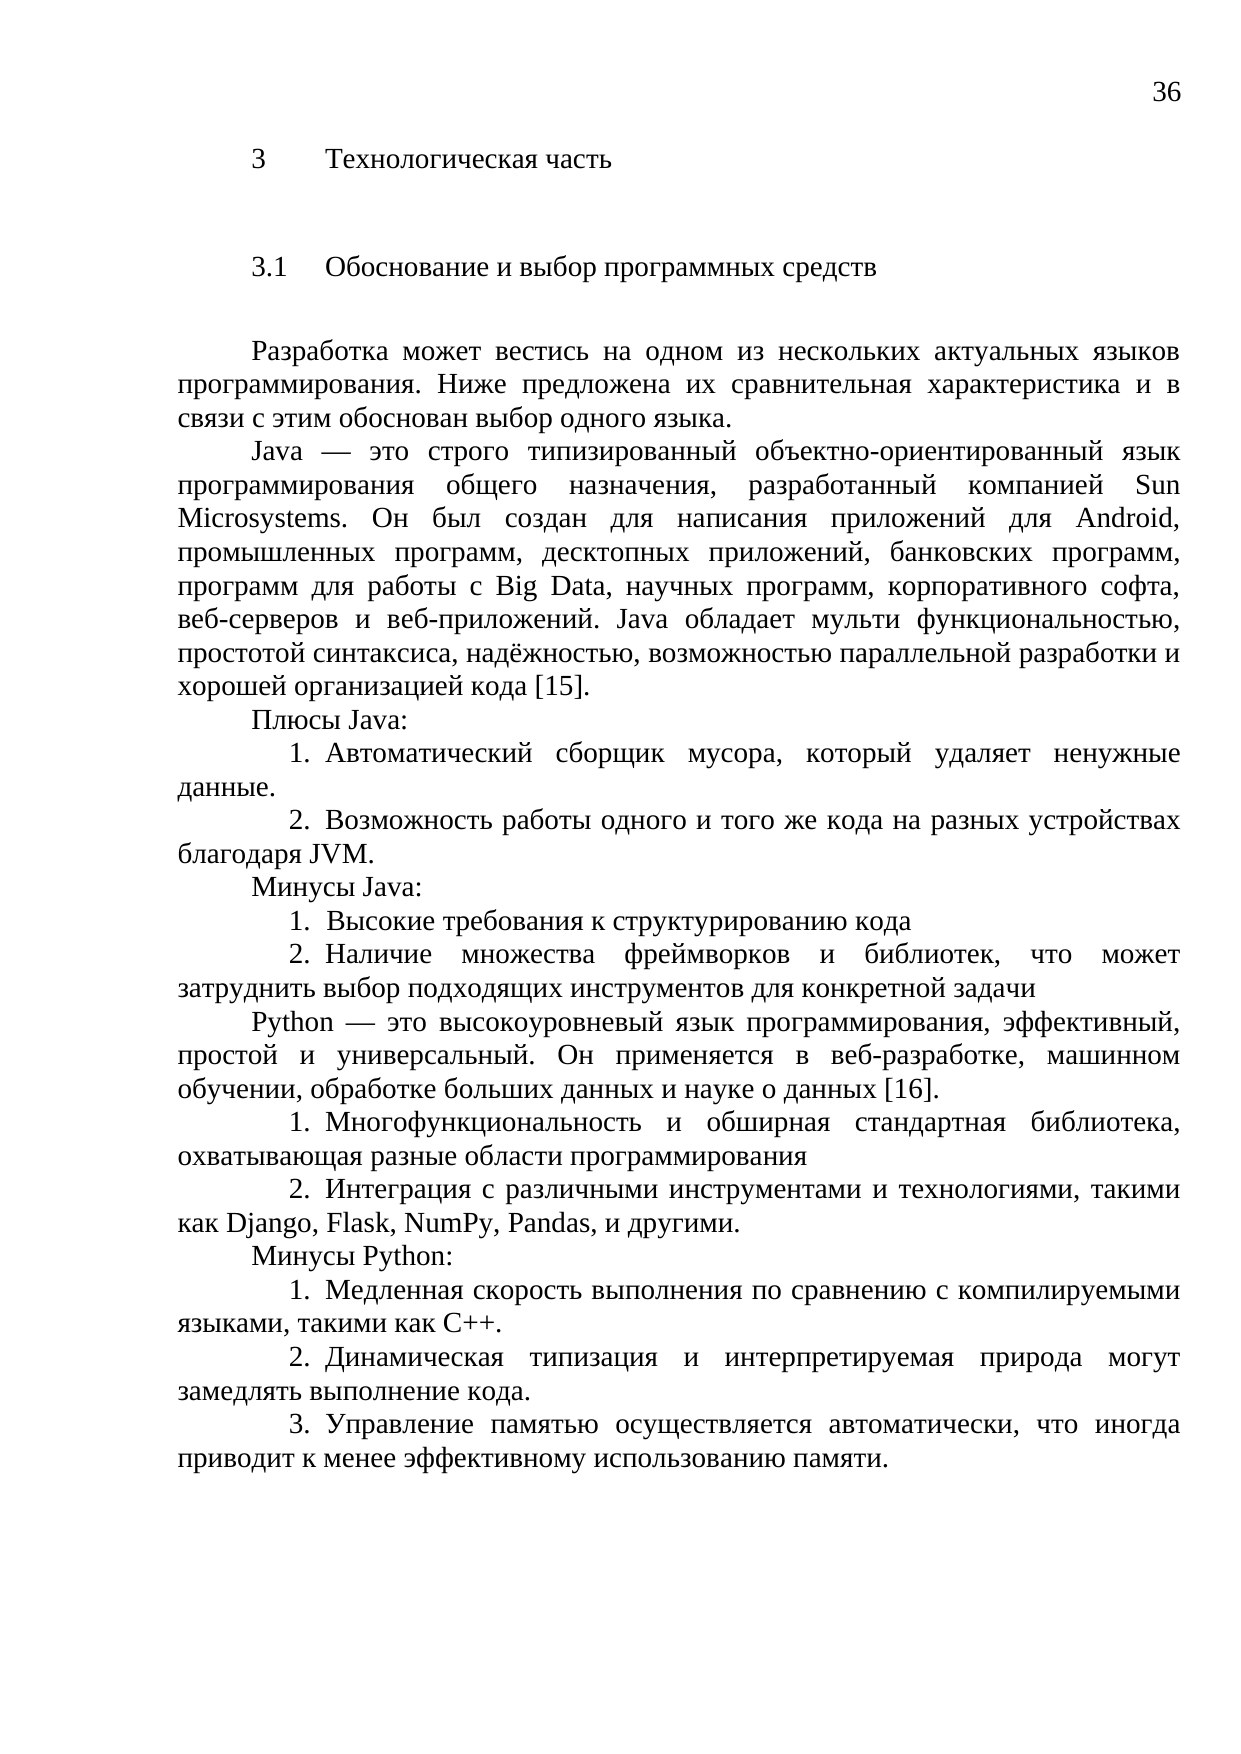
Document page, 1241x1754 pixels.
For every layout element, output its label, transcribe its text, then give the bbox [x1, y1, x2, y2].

text Java — это строго типизированный объектно-ориентированный язык программирования общего назначения, разработанный компанией Sun Microsystems. Он был создан для написания приложений для Android, промышленных программ, десктопных приложений, банковских программ, программ для работы с Big Data, научных программ, корпоративного софта, веб-серверов и веб-приложений. Java обладает мульти функциональностью, простотой синтаксиса, надёжностью, возможностью параллельной разработки и хорошей организацией кода [15]. [177, 433, 1181, 702]
text Минусы Java: [177, 869, 1181, 903]
text Минусы Python: [177, 1238, 1181, 1272]
list Возможность работы одного и того же кода на разных устройствах благодаря JVM. [177, 802, 1181, 869]
text Python — это высокоуровневый язык программирования, эффективный, простой и универсальный. Он применяется в веб-разработке, машинном обучении, обработке больших данных и науке о данных [16]. [177, 1004, 1181, 1104]
list Высокие требования к структурированию кода [288, 903, 1181, 937]
list Медленная скорость выполнения по сравнению с компилируемыми языками, такими как C++. [177, 1272, 1181, 1339]
list Наличие множества фреймворков и библиотек, что может затруднить выбор подходящих инструментов для конкретной задачи [177, 937, 1181, 1004]
list Динамическая типизация и интерпретируемая природа могут замедлять выполнение кода. [177, 1339, 1181, 1406]
text Разработка может вестись на одном из нескольких актуальных языков программирования. Ниже предложена их сравнительная характеристика и в связи с этим обоснован выбор одного языка. [177, 333, 1181, 433]
text Плюсы Java: [177, 702, 1181, 735]
list Многофункциональность и обширная стандартная библиотека, охватывающая разные области программирования [177, 1104, 1181, 1171]
subtitle Технологическая часть [177, 141, 1181, 174]
list Управление памятью осуществляется автоматически, что иногда приводит к менее эффективному использованию памяти. [177, 1406, 1181, 1473]
list Автоматический сборщик мусора, который удаляет ненужные данные. [177, 735, 1181, 802]
list Интеграция с различными инструментами и технологиями, такими как Django, Flask, NumPy, Pandas, и другими. [177, 1171, 1181, 1238]
subtitle Обоснование и выбор программных средств [177, 249, 1181, 283]
